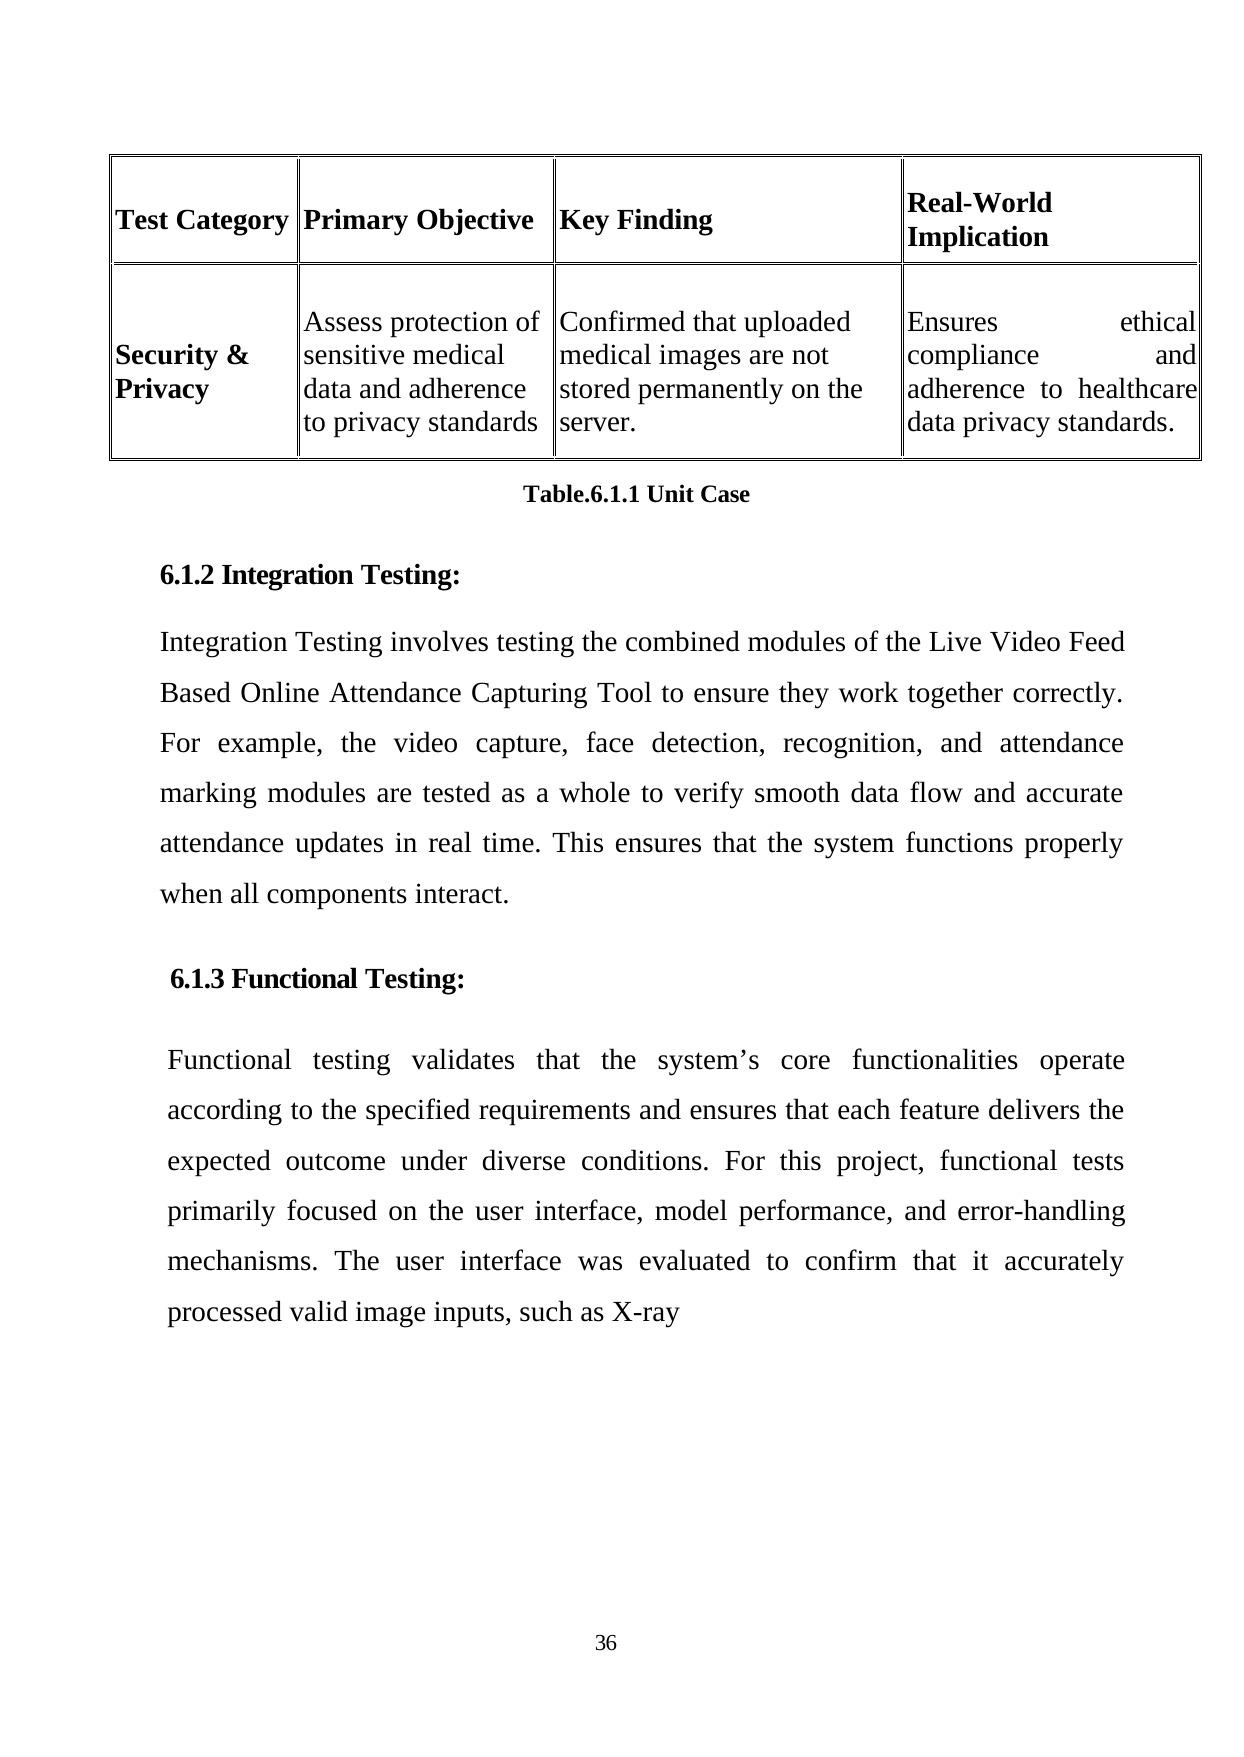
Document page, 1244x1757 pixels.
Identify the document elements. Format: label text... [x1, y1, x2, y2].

table_header Key Finding [554, 157, 902, 262]
table_header Primary Objective [298, 157, 554, 262]
subtitle Functional Testing: [170, 961, 1206, 995]
text Integration Testing involves testing the combined modules of the Live Video Feed Based Online Attendance Capturing Tool to ensure they work together correctly. For example, the video capture, face detection, recognition, and attendance marking modules are tested as a whole to verify smooth data flow and accurate attendance updates in real time. This ensures that the system functions properly when all components interact. [159, 624, 1125, 909]
text Table.6.1.1 Unit Case [165, 479, 1108, 508]
subtitle Integration Testing: [159, 557, 1206, 591]
table_header Real-World Implication [902, 157, 1199, 262]
table_cell Assess protection of sensitive medical data and adherence to privacy standards [298, 265, 554, 458]
table_cell Security & Privacy [110, 262, 298, 458]
table_header Test Category [112, 157, 298, 262]
table_cell Ensures ethical compliance and adherence to healthcare data privacy standards. [902, 262, 1201, 458]
table_cell Confirmed that uploaded medical images are not stored permanently on the server. [554, 265, 902, 458]
text Functional testing validates that the system’s core functionalities operate according to the specified requirements and ensures that each feature delivers the expected outcome under diverse conditions. For this project, functional tests primarily focused on the user interface, model performance, and error-handling mechanisms. The user interface was evaluated to confirm that it accurately processed valid image inputs, such as X-ray [167, 1042, 1126, 1327]
